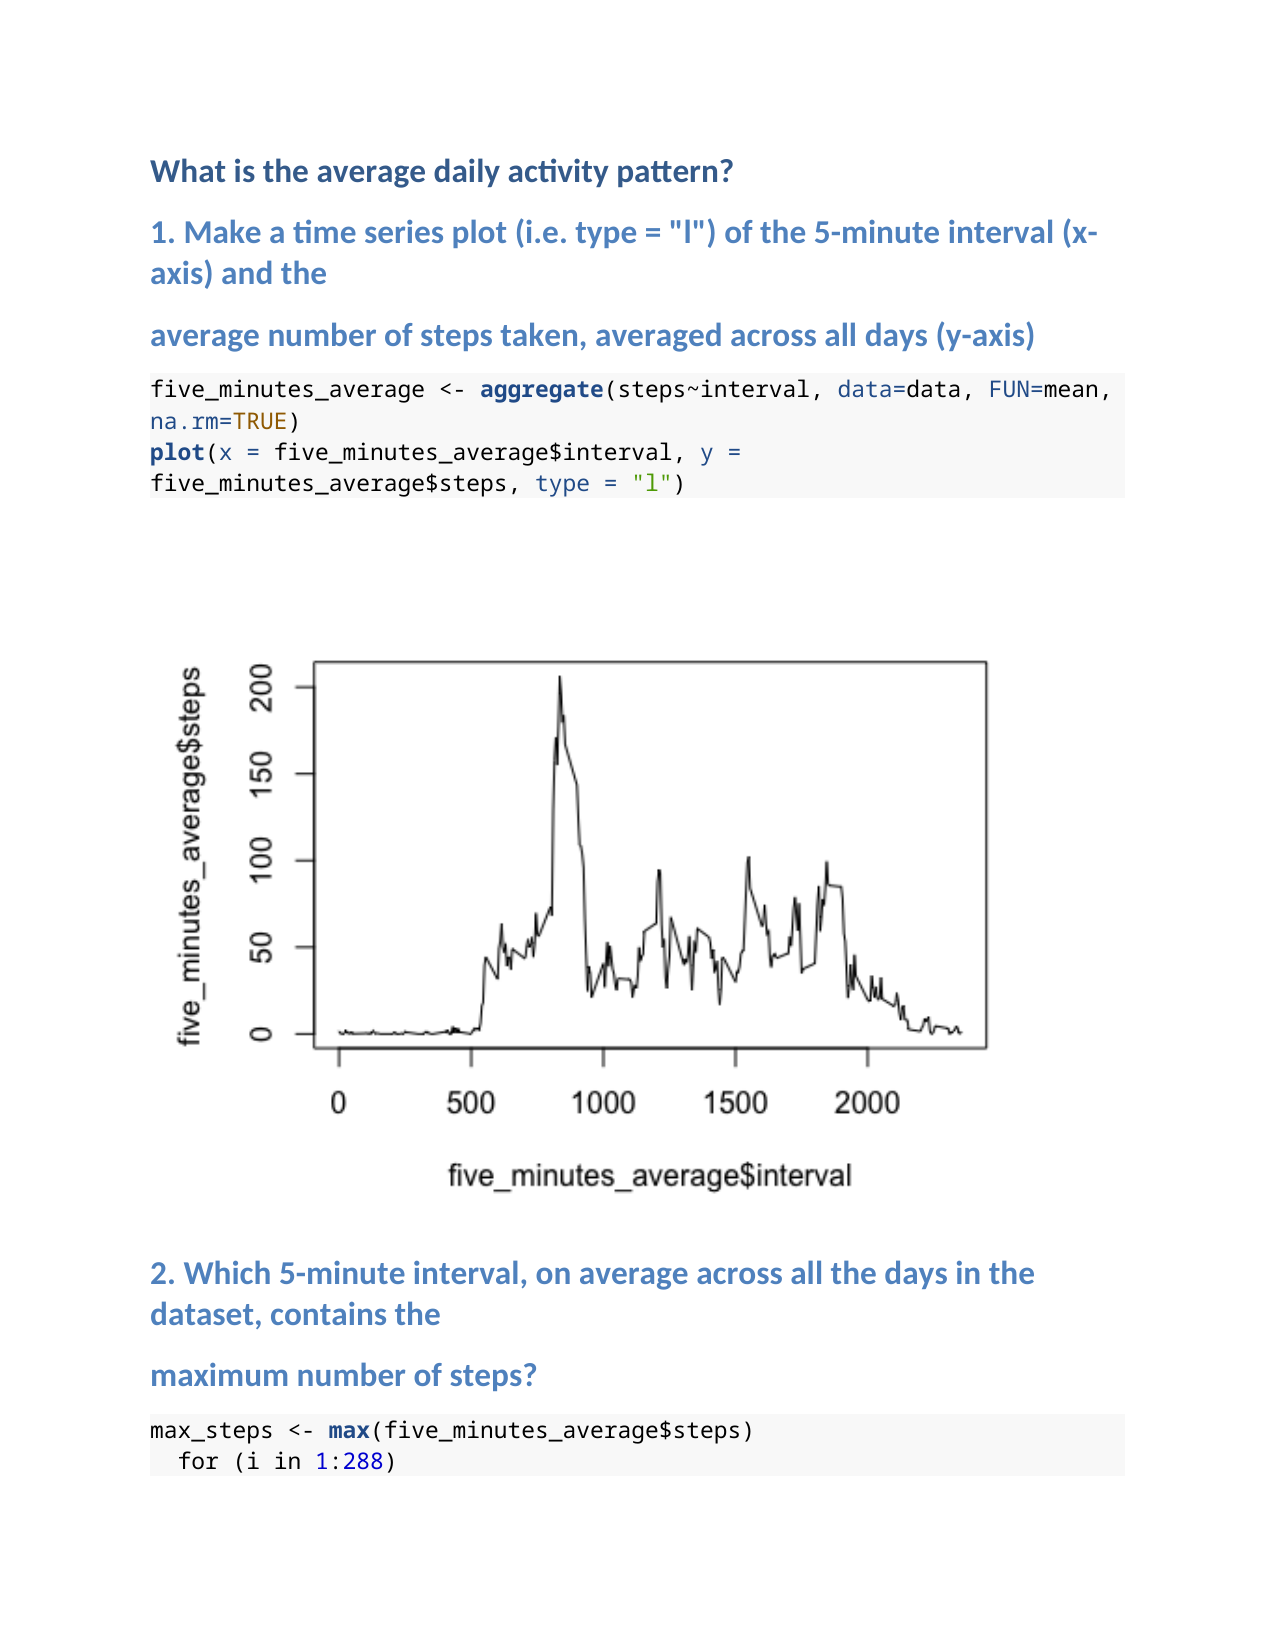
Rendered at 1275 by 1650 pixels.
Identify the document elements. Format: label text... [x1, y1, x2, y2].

subtitle maximum number of steps? [150, 1354, 1125, 1395]
subtitle 2. Which 5-minute interval, on average across all the days in the dataset, contains the [150, 1252, 1125, 1333]
text five_minutes_average <- aggregate(steps~interval, data=data, FUN=mean, na.rm=TRUE) plot(x = five_minutes_average$interval, y = five_minutes_average$steps, type = "l") [150, 373, 1125, 498]
subtitle average number of steps taken, averaged across all days (y-axis) [150, 314, 1125, 354]
subtitle What is the average daily activity pattern? [150, 150, 1125, 191]
subtitle 1. Make a time series plot (i.e. type = "l") of the 5-minute interval (x-axis) and the [150, 212, 1125, 293]
picture [168, 517, 1062, 1231]
